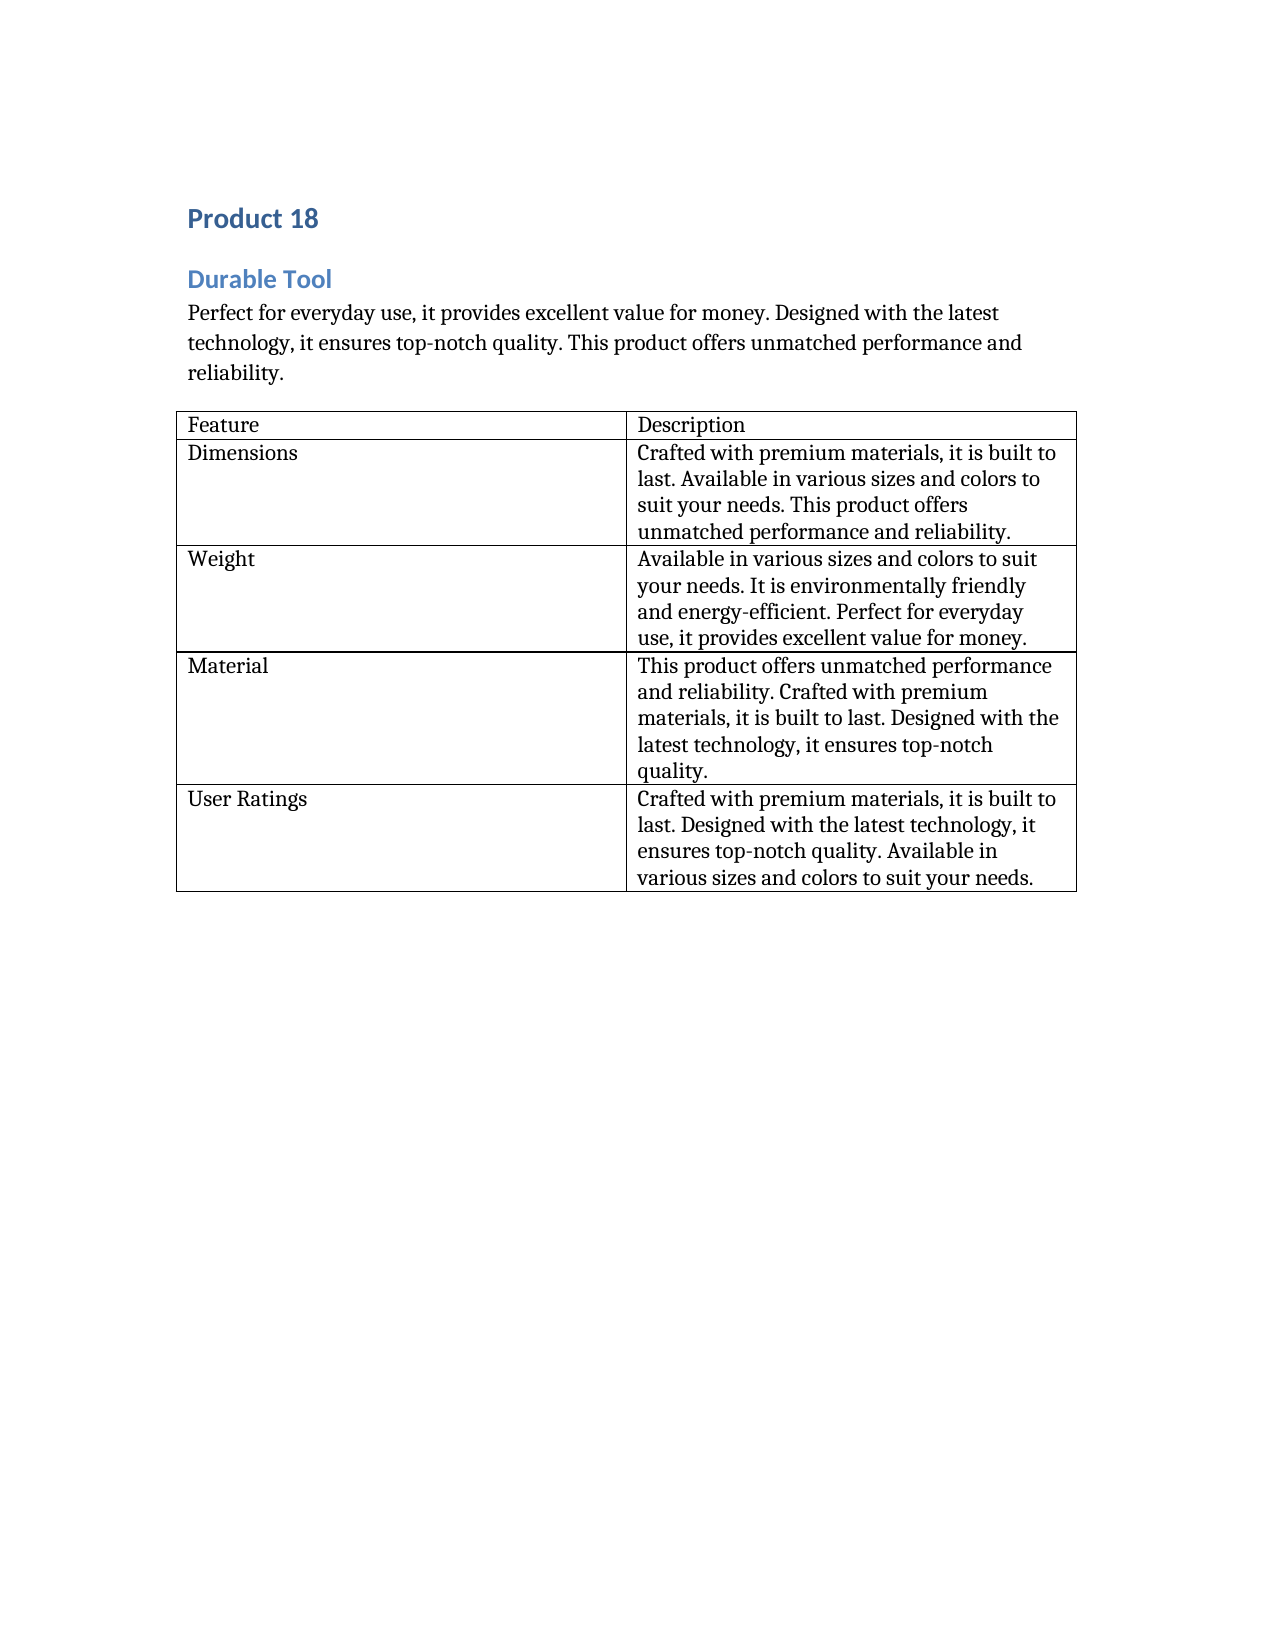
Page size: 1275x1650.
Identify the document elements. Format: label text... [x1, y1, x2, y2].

table_cell Weight [177, 546, 626, 651]
text Perfect for everyday use, it provides excellent value for money. Designed with the latest technology, it ensures top-notch quality. This product offers unmatched performance and reliability. [187, 300, 1087, 386]
table_cell Available in various sizes and colors to suit your needs. It is environmentally friendly and energy-efficient. Perfect for everyday use, it provides excellent value for money. [627, 546, 1076, 651]
table_cell User Ratings [177, 785, 626, 891]
subtitle Product 18 [187, 200, 1087, 236]
table_cell Crafted with premium materials, it is built to last. Available in various sizes and colors to suit your needs. This product offers unmatched performance and reliability. [627, 440, 1076, 545]
table_cell Crafted with premium materials, it is built to last. Designed with the latest technology, it ensures top-notch quality. Available in various sizes and colors to suit your needs. [627, 785, 1076, 891]
table_cell This product offers unmatched performance and reliability. Crafted with premium materials, it is built to last. Designed with the latest technology, it ensures top-notch quality. [627, 653, 1076, 784]
subtitle Durable Tool [187, 262, 1087, 295]
table_header Description [627, 412, 1076, 438]
table_cell Dimensions [177, 440, 626, 545]
table_cell Material [177, 653, 626, 784]
table_header Feature [177, 412, 626, 438]
